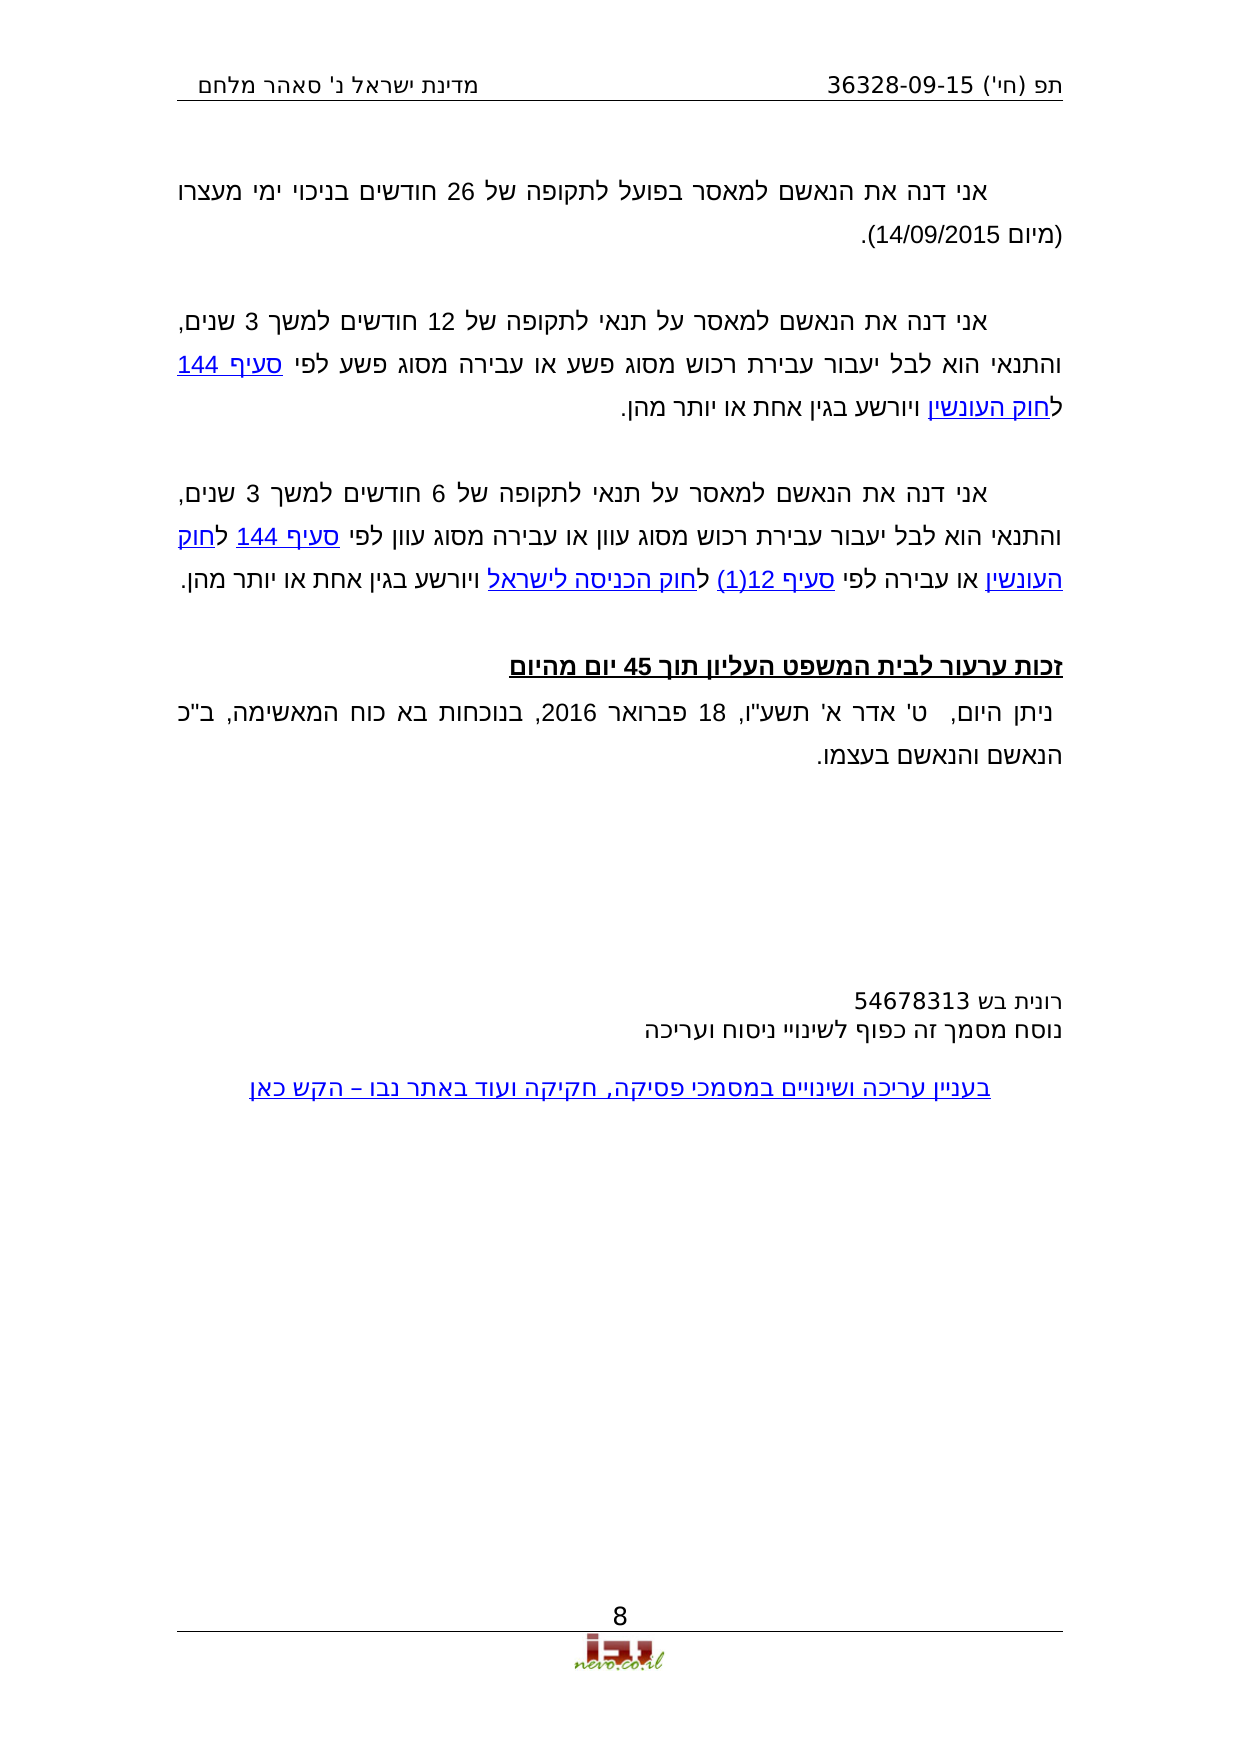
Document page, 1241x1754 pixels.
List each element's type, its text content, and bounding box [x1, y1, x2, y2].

text אני דנה את הנאשם למאסר בפועל לתקופה של 26 חודשים בניכוי ימי מעצרו (מיום 14/09/2015). [177, 177, 1063, 249]
picture [574, 1633, 666, 1671]
text רונית בש 54678313 [177, 988, 1063, 1015]
text אני דנה את הנאשם למאסר על תנאי לתקופה של 12 חודשים למשך 3 שנים, והתנאי הוא לבל יעבור עבירת רכוש מסוג פשע או עבירה מסוג פשע לפי סעיף 144 לחוק העונשין ויורשע בגין אחת או יותר מהן. [177, 307, 1063, 422]
text נוסח מסמך זה כפוף לשינויי ניסוח ועריכה [177, 1015, 1063, 1044]
text 54678313ניתן היום, ט' אדר א' תשע"ו, 18 פברואר 2016, בנוכחות בא כוח המאשימה, ב"כ הנאשם והנאשם בעצמו. [177, 698, 1063, 770]
text בעניין עריכה ושינויים במסמכי פסיקה, חקיקה ועוד באתר נבו – הקש כאן [177, 1073, 1063, 1102]
text זכות ערעור לבית המשפט העליון תוך 45 יום מהיום [177, 652, 1063, 680]
text אני דנה את הנאשם למאסר על תנאי לתקופה של 6 חודשים למשך 3 שנים, והתנאי הוא לבל יעבור עבירת רכוש מסוג עוון או עבירה מסוג עוון לפי סעיף 144 לחוק העונשין או עבירה לפי סעיף 12(1) לחוק הכניסה לישראל ויורשע בגין אחת או יותר מהן. [177, 479, 1063, 594]
